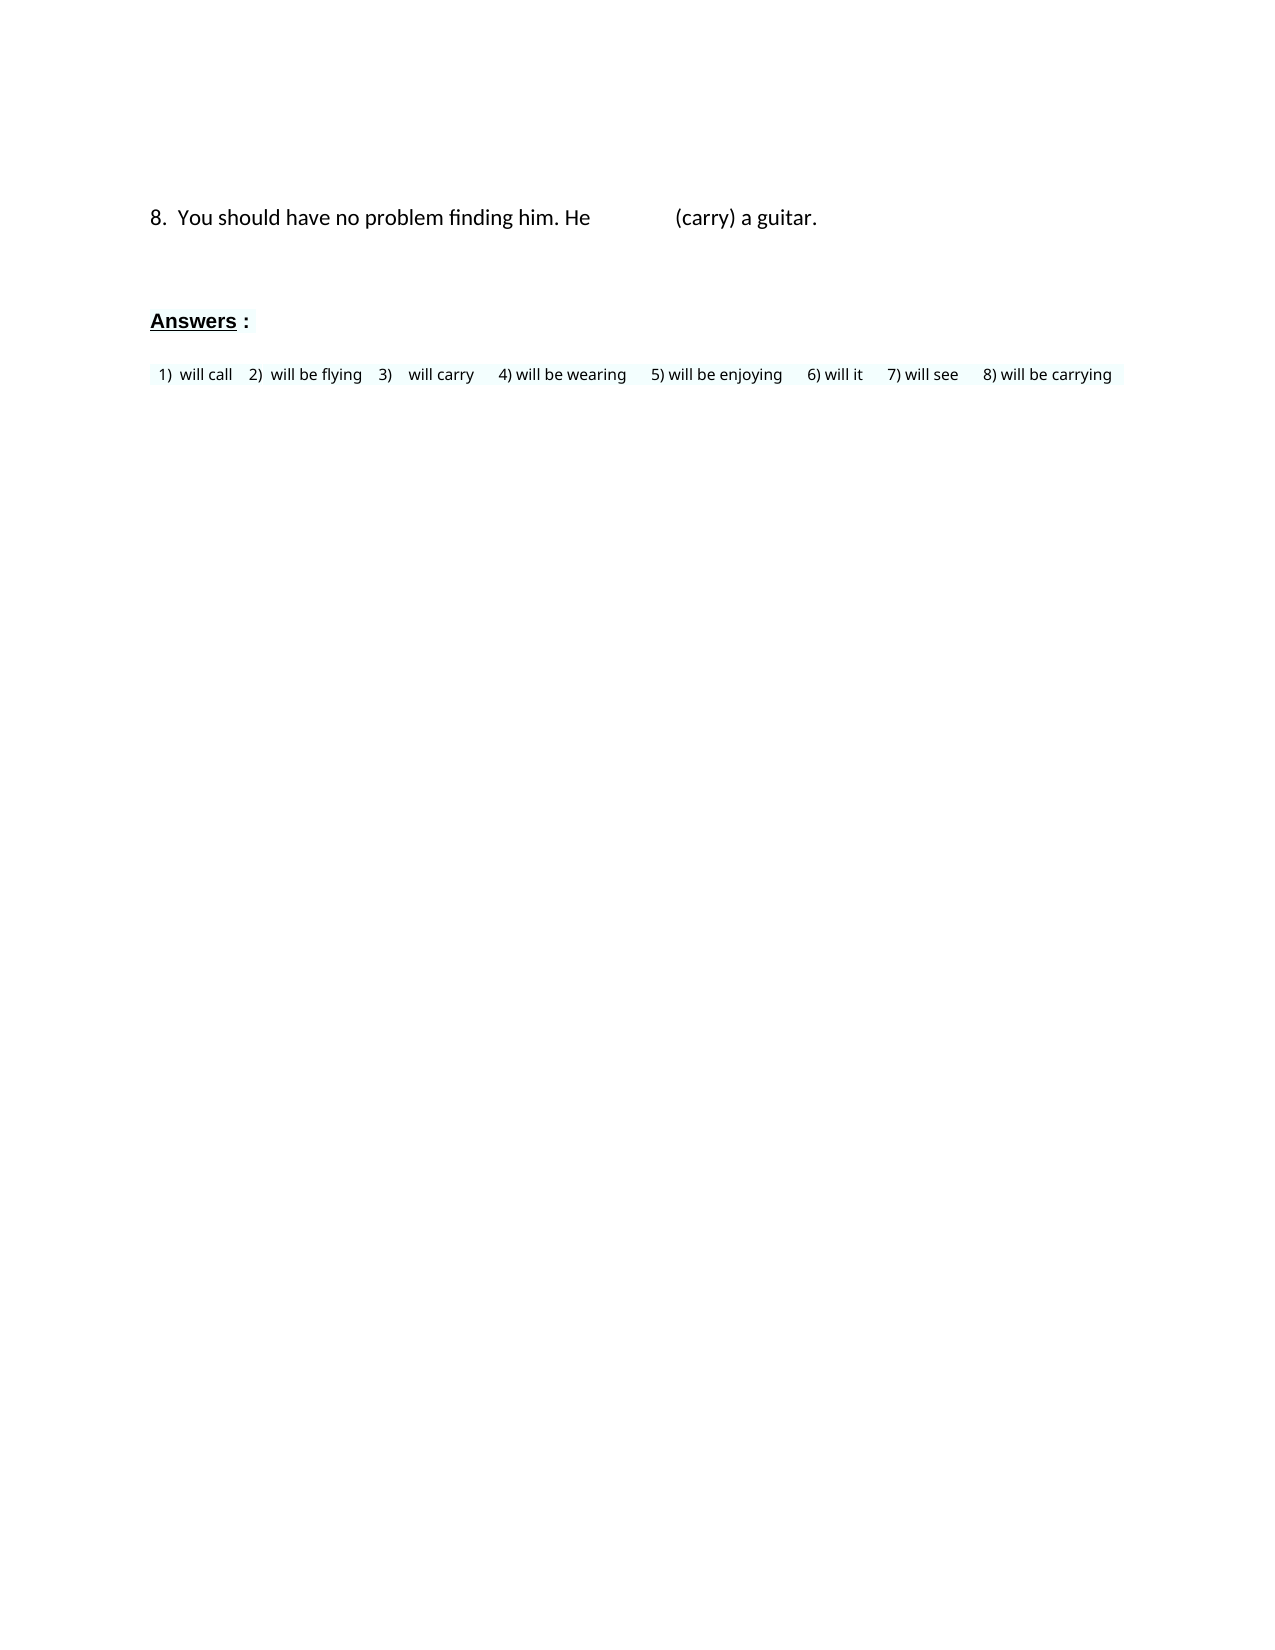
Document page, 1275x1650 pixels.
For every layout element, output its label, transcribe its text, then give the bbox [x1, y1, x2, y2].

text 8. You should have no problem finding him. He (carry) a guitar. [150, 203, 1125, 231]
text Answers : 1) will call 2) will be flying 3) will carry 4) will be wearing 5) will be enjoying 6) will it 7) will see 8) will be carrying [150, 309, 1125, 385]
